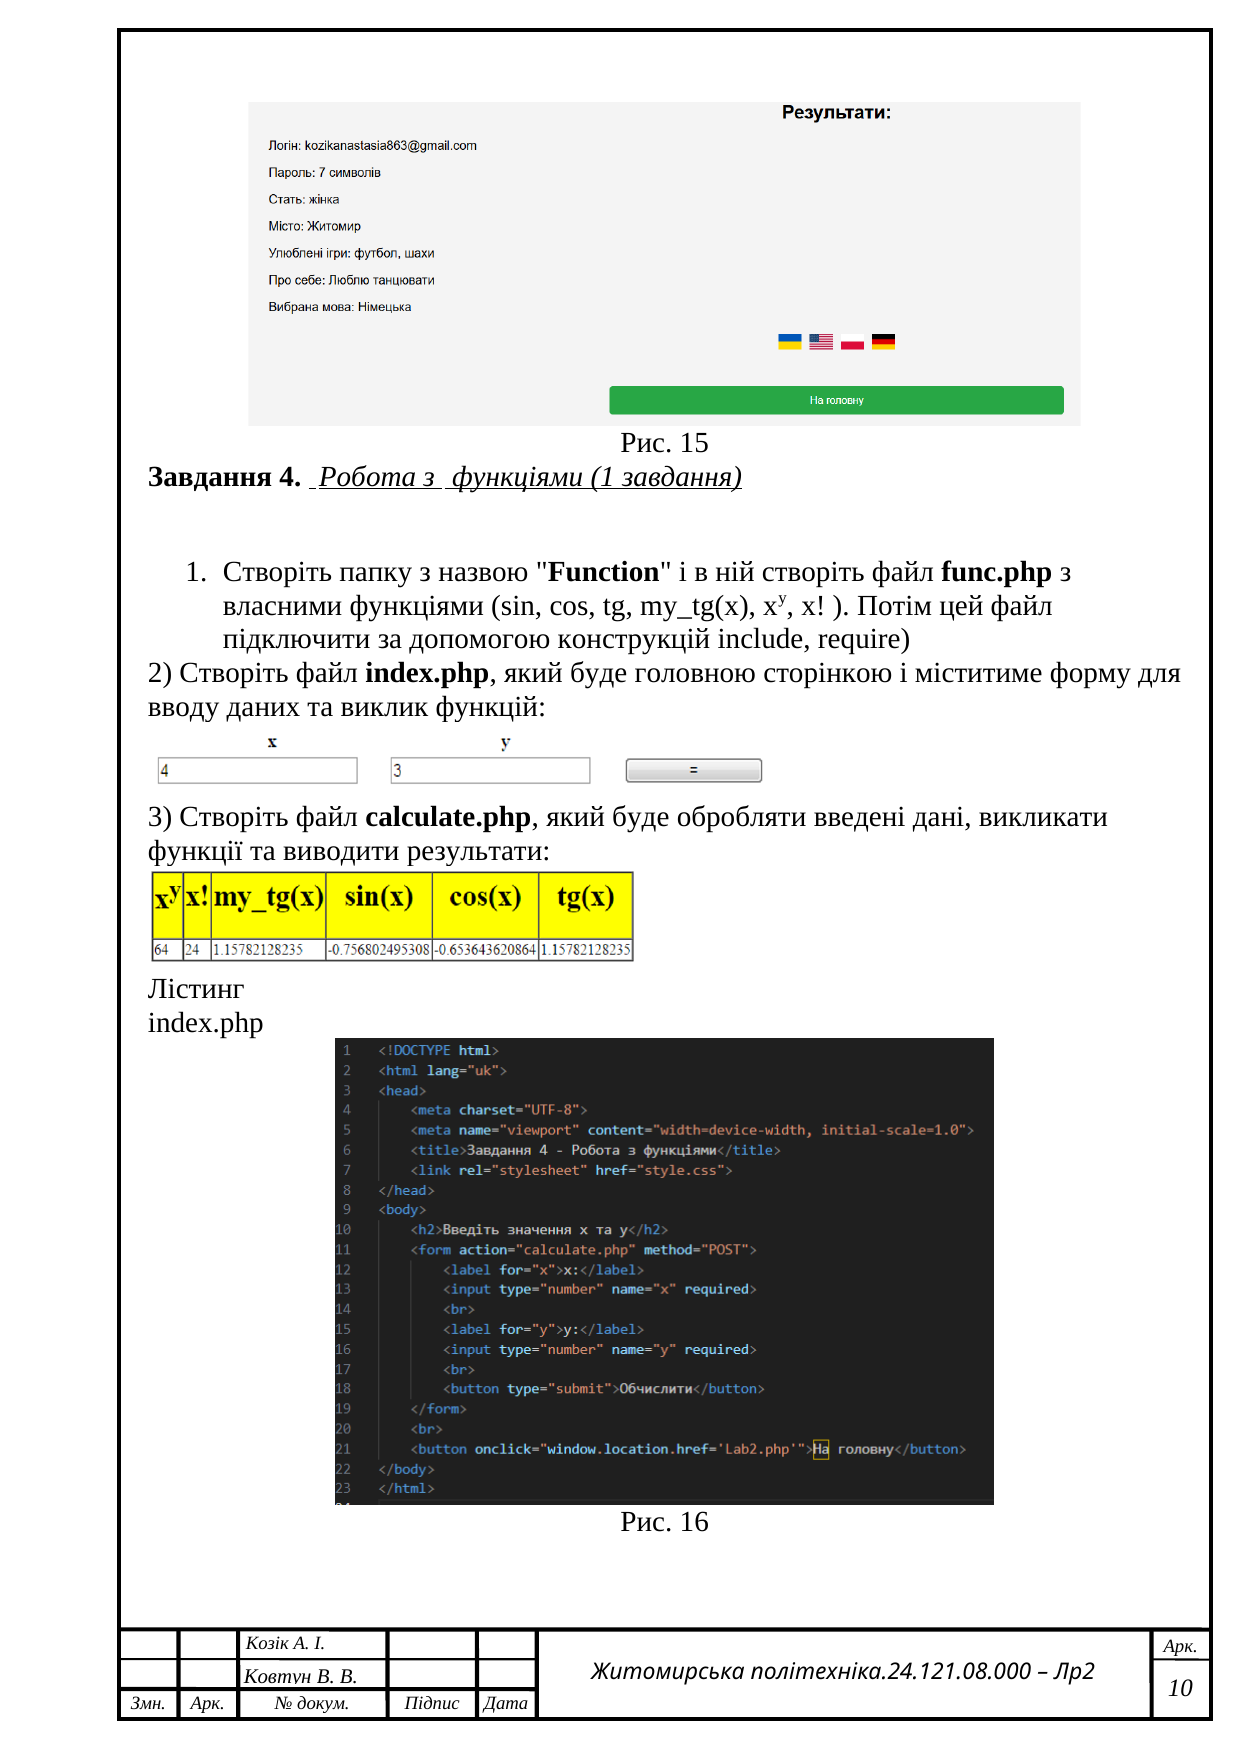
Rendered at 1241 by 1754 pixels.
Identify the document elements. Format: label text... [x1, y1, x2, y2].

text 2) Створіть файл index.php, який буде головною сторінкою і міститиме форму для вводу даних та виклик функцій: [148, 655, 1181, 722]
text 3) Створіть файл calculate.php, який буде обробляти введені дані, викликати функції та виводити результати: [148, 799, 1181, 867]
text Завдання 4. Робота з функціями (1 завдання) [148, 459, 1181, 492]
picture [147, 866, 638, 972]
text Рис. 16 [148, 1504, 1181, 1538]
list Створіть папку з назвою "Function" і в ній створіть файл func.php з власними функціями (sin, cos, tg, my_tg(x), xy, x! ). Потім цей файл підключити за допомогою конструкцій include, require) [185, 554, 1181, 655]
text Лістинг [148, 971, 1181, 1005]
picture [335, 1038, 994, 1505]
text Рис. 15 [148, 425, 1181, 459]
picture [248, 102, 1081, 426]
text index.php [148, 1005, 1181, 1038]
picture [147, 722, 776, 800]
